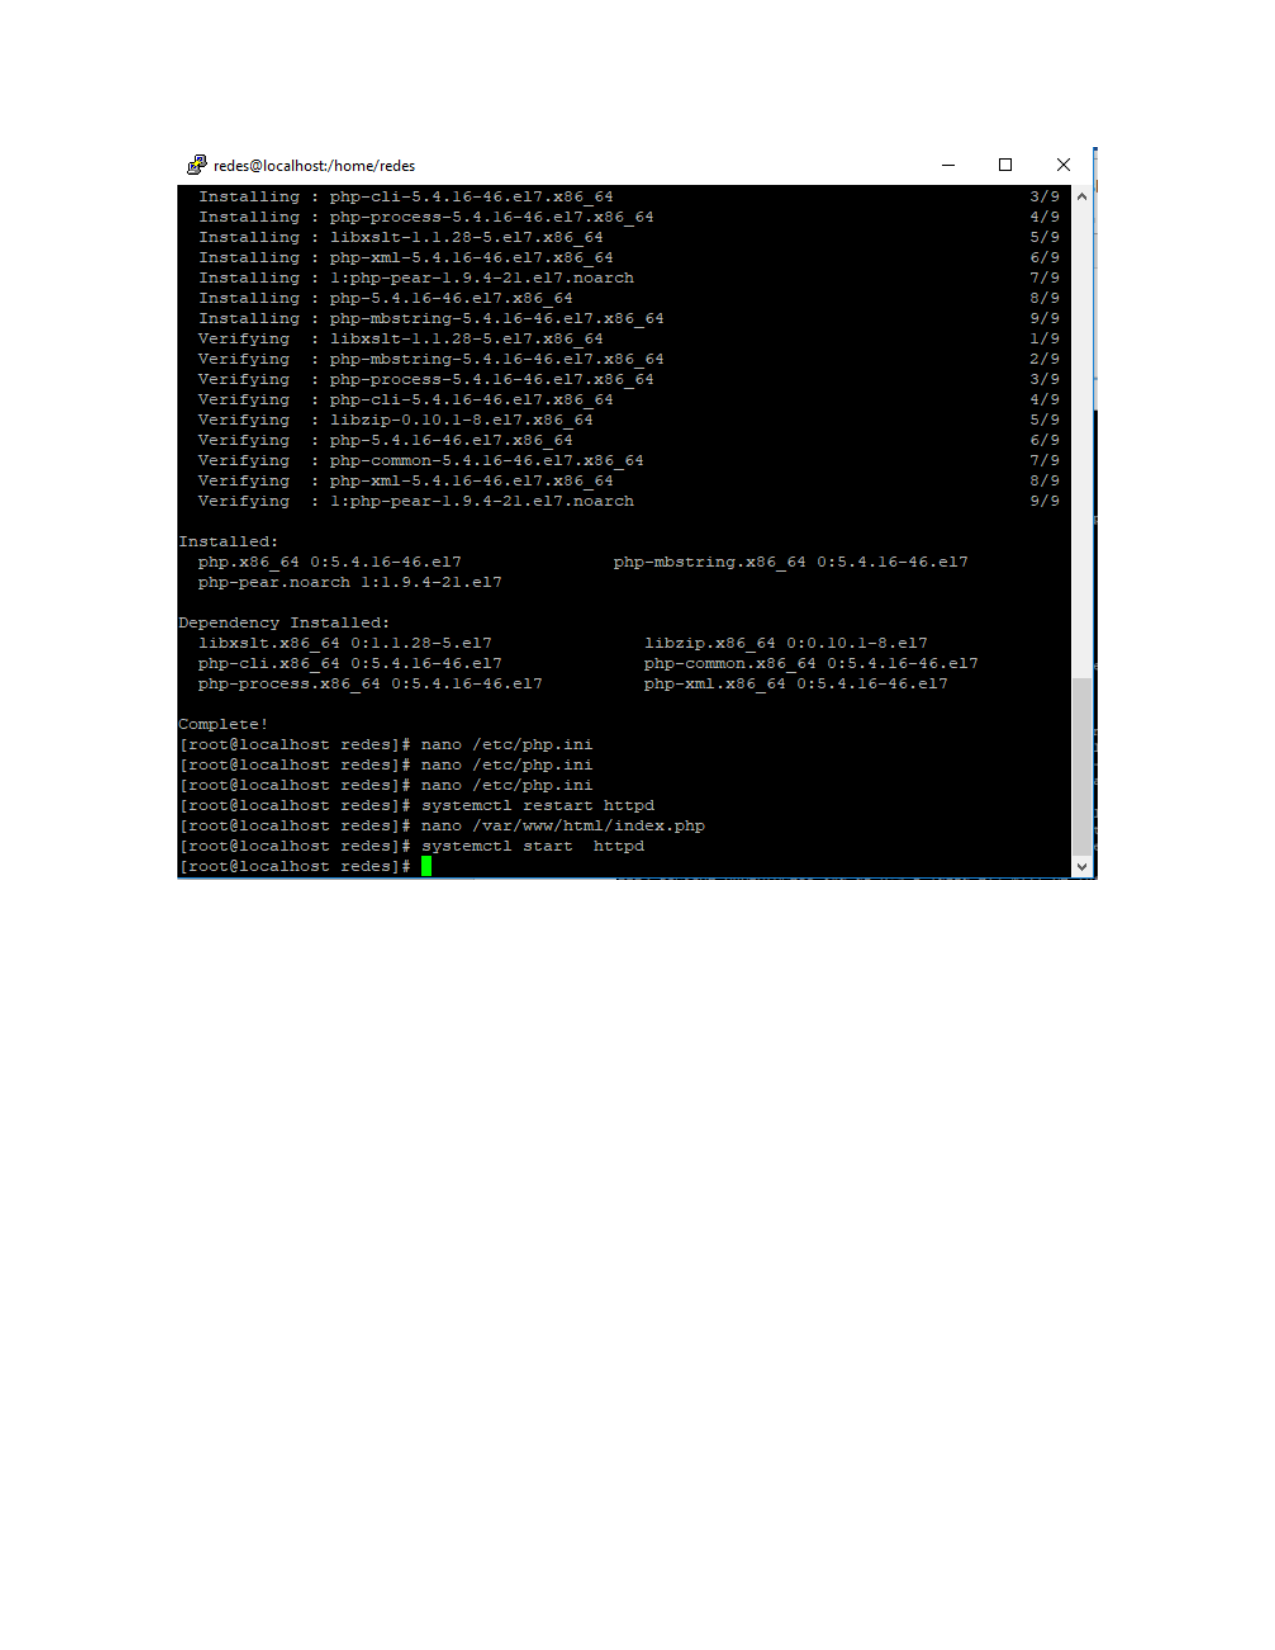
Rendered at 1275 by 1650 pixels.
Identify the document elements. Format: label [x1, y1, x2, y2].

picture [177, 147, 1098, 880]
